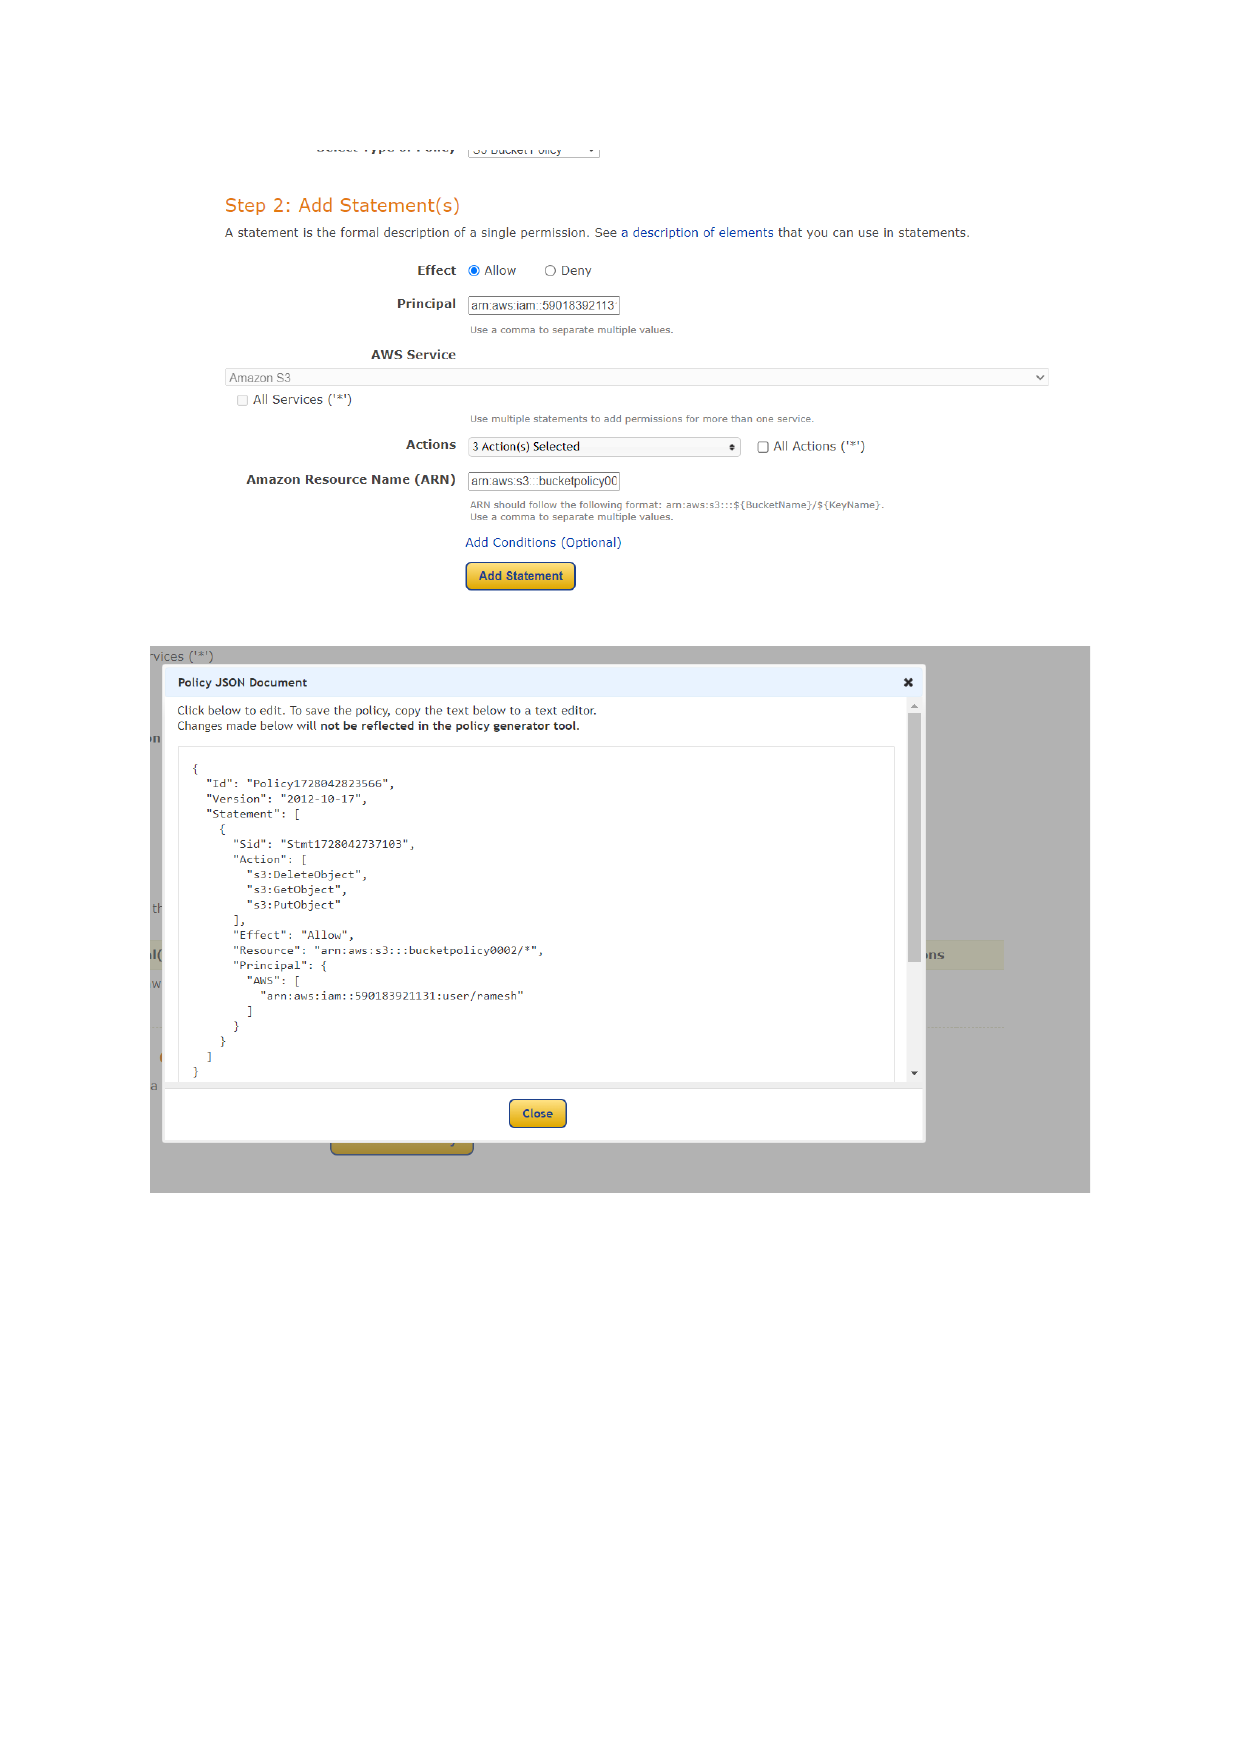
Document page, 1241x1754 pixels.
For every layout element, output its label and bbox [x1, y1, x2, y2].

picture [150, 150, 1091, 628]
picture [150, 646, 1091, 1193]
